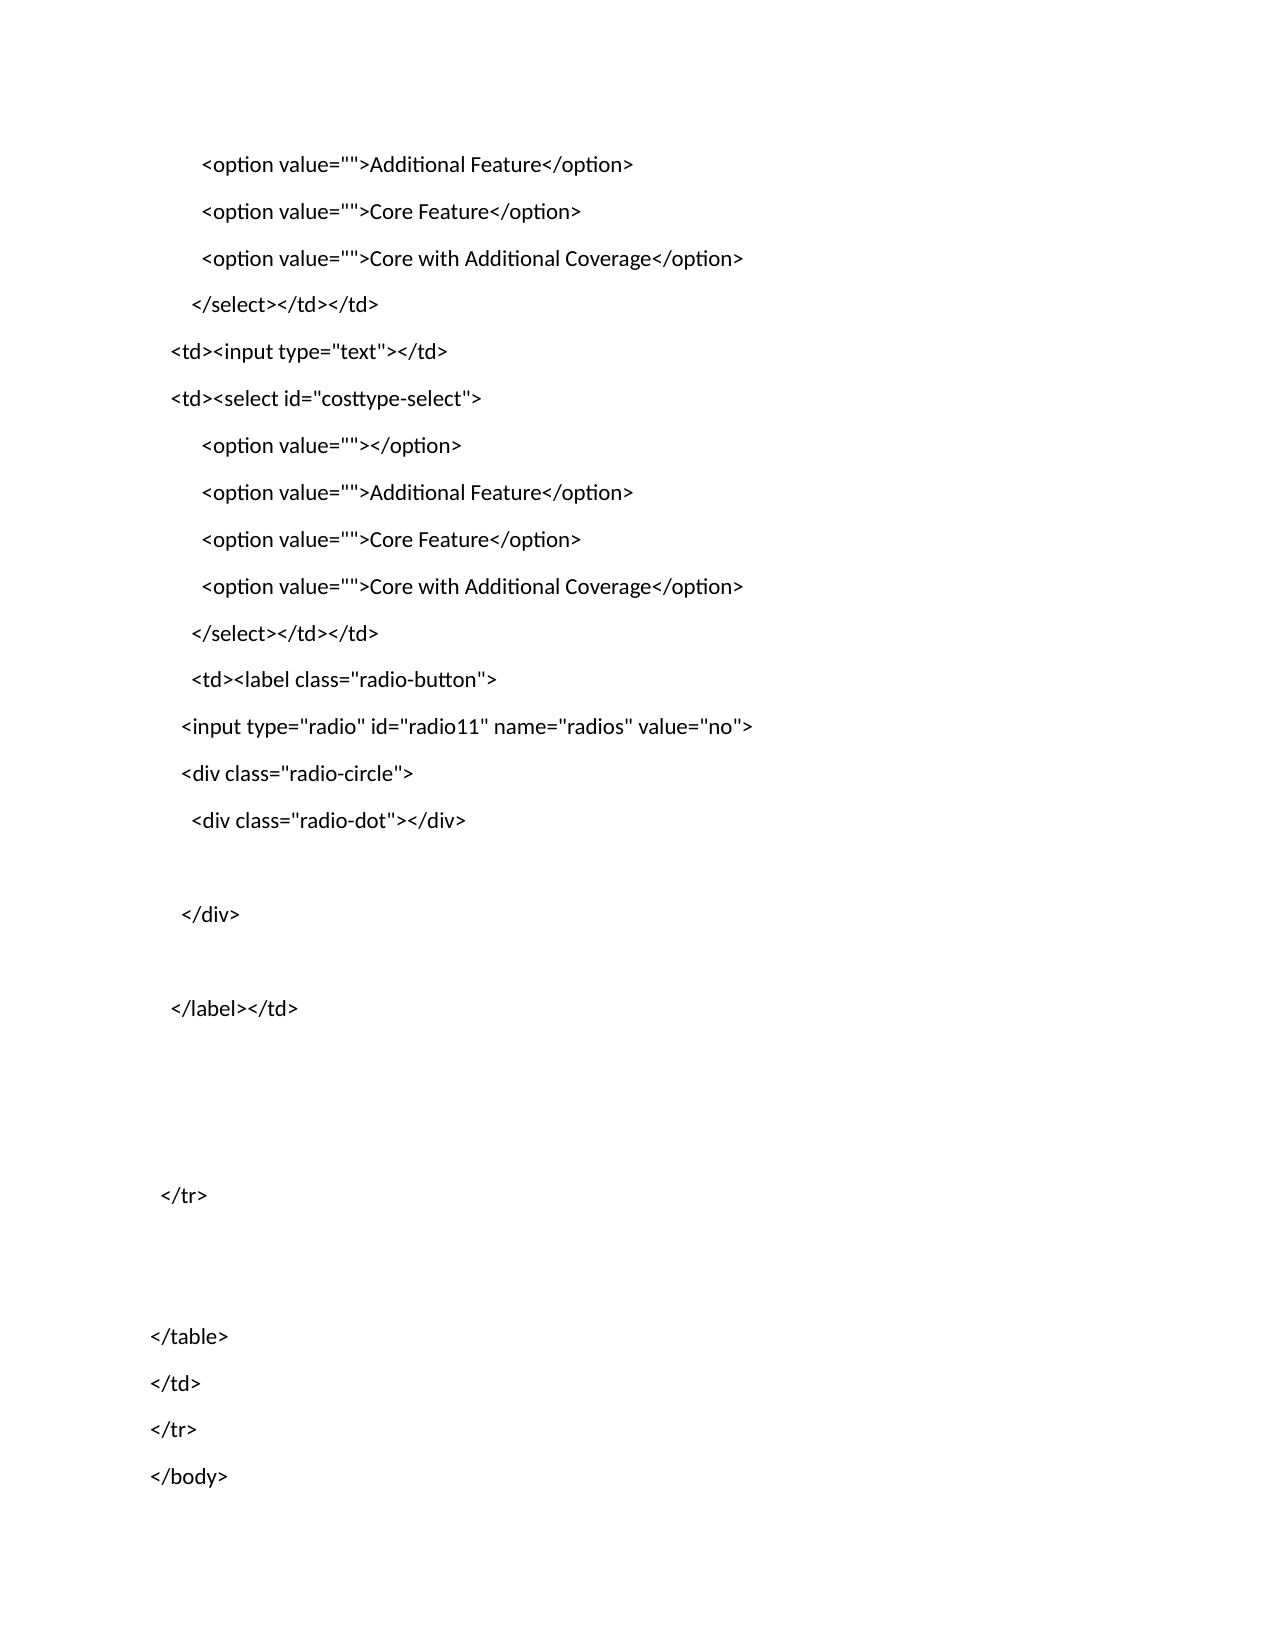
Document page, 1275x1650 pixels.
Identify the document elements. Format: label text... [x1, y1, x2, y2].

text <option value="">Core Feature</option> [150, 525, 1125, 553]
text <td><select id="costtype-select"> [150, 384, 1125, 412]
text <option value="">Core Feature</option> [150, 197, 1125, 225]
text <option value="">Additional Feature</option> [150, 150, 1125, 178]
text </tr> [150, 1416, 1125, 1444]
text </div> [150, 900, 1125, 928]
text </td> [150, 1369, 1125, 1397]
text </select></td></td> [150, 291, 1125, 319]
text </table> [150, 1322, 1125, 1350]
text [150, 244, 1125, 272]
text <div class="radio-circle"> [150, 759, 1125, 787]
text <td><label class="radio-button"> [150, 666, 1125, 694]
text </tr> [150, 1181, 1125, 1209]
text <option value="">Additional Feature</option> [150, 478, 1125, 506]
text <input type="radio" id="radio11" name="radios" value="no"> [150, 712, 1125, 741]
text <option value="">Core with Additional Coverage</option> [150, 572, 1125, 600]
text </body> [150, 1462, 1125, 1491]
text <td><input type="text"></td> [150, 337, 1125, 366]
text <option value=""></option> [150, 431, 1125, 459]
text <div class="radio-dot"></div> [150, 806, 1125, 834]
text </select></td></td> [150, 619, 1125, 647]
text </label></td> [150, 994, 1125, 1022]
